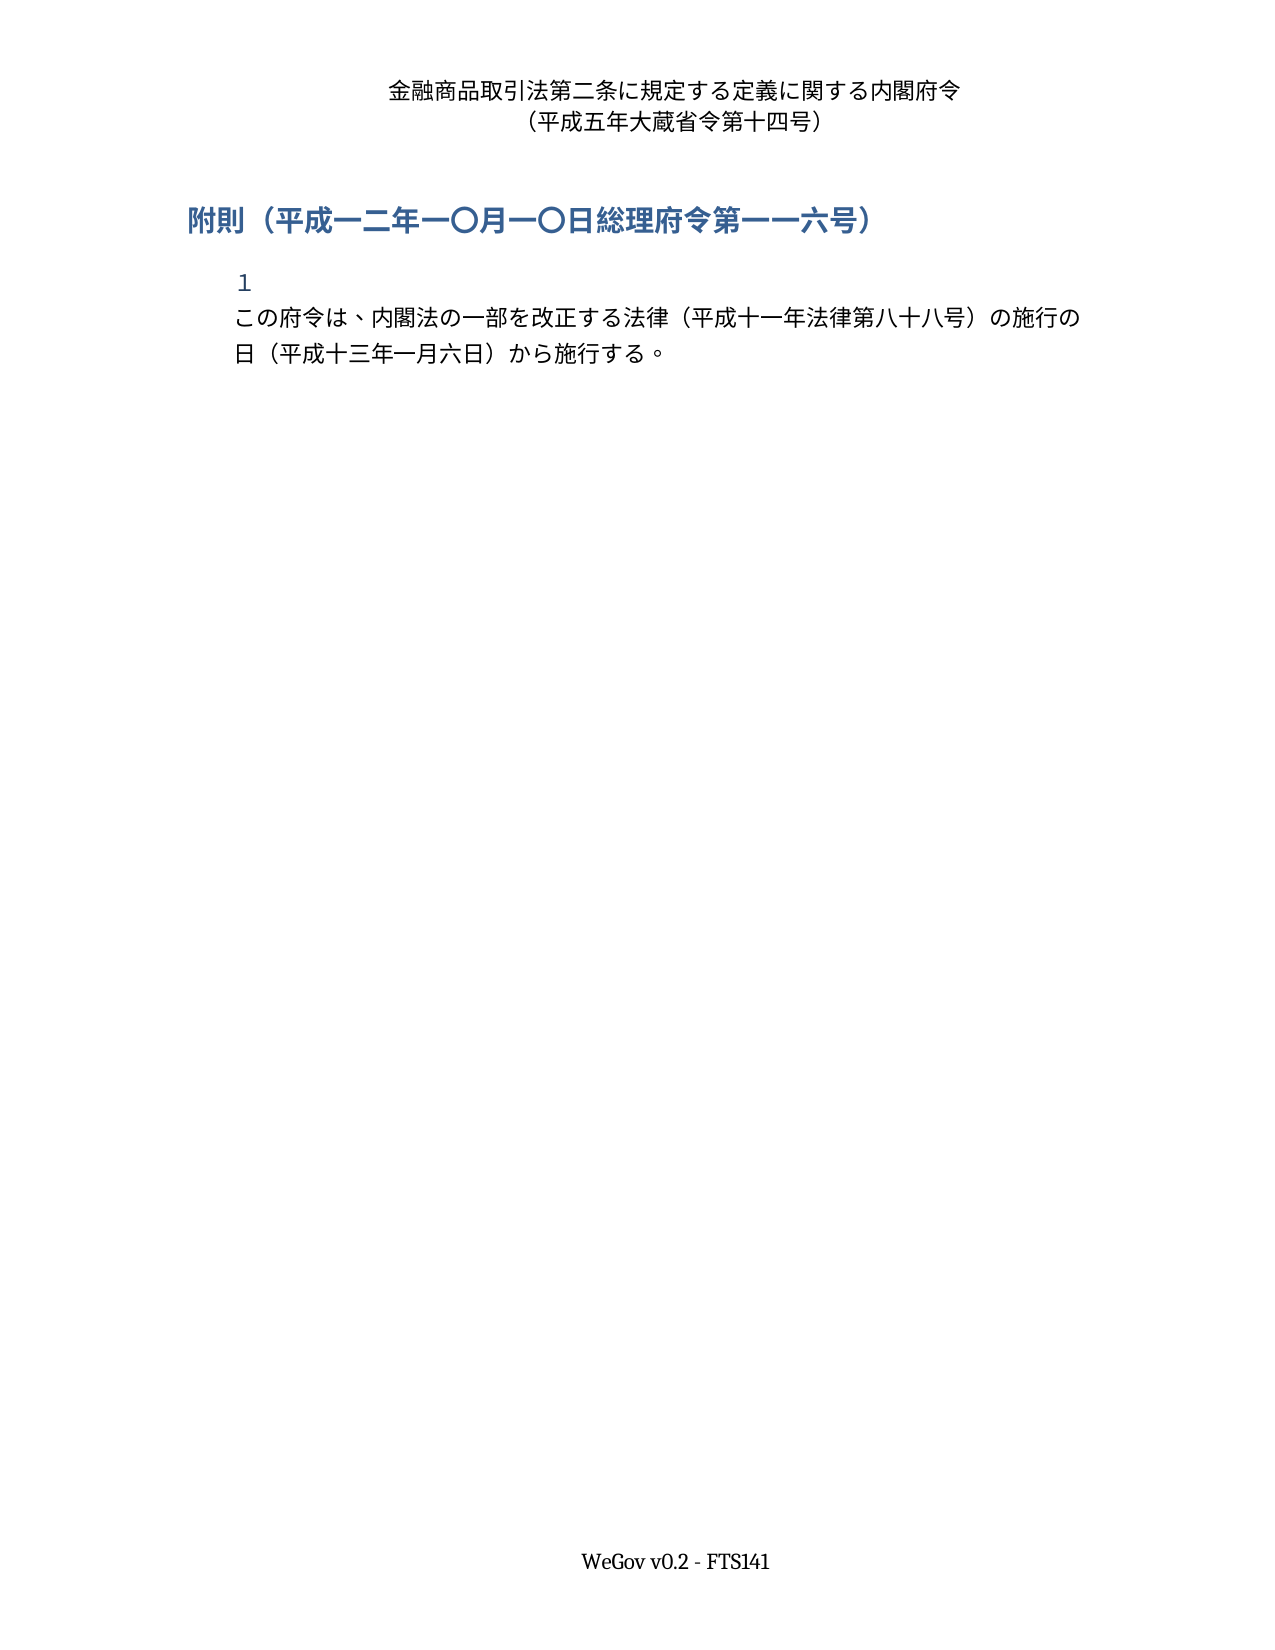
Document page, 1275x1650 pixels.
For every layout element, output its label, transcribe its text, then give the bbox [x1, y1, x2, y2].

subtitle 附則（平成一二年一〇月一〇日総理府令第一一六号） [187, 200, 1087, 240]
subtitle １ [233, 266, 1087, 298]
text この府令は、内閣法の一部を改正する法律（平成十一年法律第八十八号）の施行の日（平成十三年一月六日）から施行する。 [233, 302, 1087, 369]
